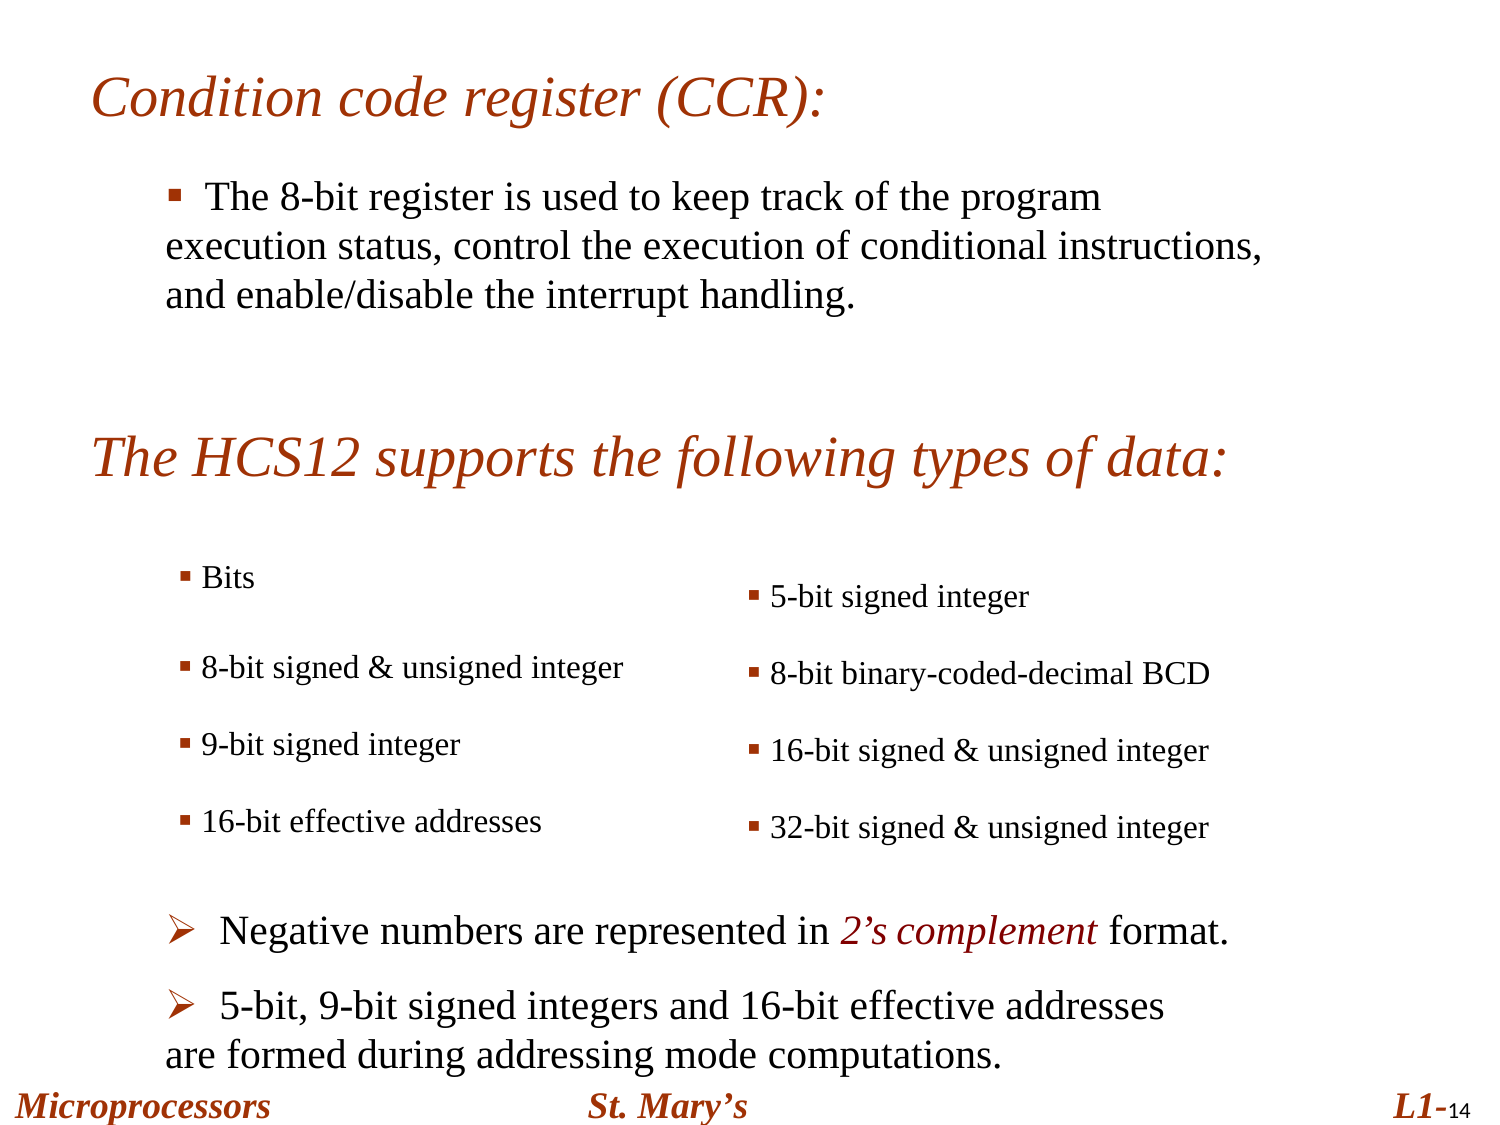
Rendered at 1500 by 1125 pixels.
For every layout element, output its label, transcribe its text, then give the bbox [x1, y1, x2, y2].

subtitle Condition code register (CCR): [90, 62, 1423, 129]
list 8-bit signed & unsigned integer [177, 647, 624, 685]
list 8-bit binary-coded-decimal BCD [746, 653, 1496, 692]
list 32-bit signed & unsigned integer [746, 807, 1496, 846]
list 16-bit effective addresses [177, 801, 543, 839]
list 5-bit signed integer [746, 576, 1496, 614]
list Bits [177, 557, 255, 595]
list 16-bit signed & unsigned integer [746, 730, 1496, 769]
list Negative numbers are represented in 2’s complement format. [165, 905, 1496, 953]
list The 8-bit register is used to keep track of the program execution status, control the execution of conditional instructions, and enable/disable the interrupt handling. [165, 171, 1273, 318]
list 9-bit signed integer [177, 724, 461, 762]
list 5-bit, 9-bit signed integers and 16-bit effective addresses are formed during addressing mode computations. [165, 980, 1224, 1078]
subtitle The HCS12 supports the following types of data: [90, 422, 1423, 489]
